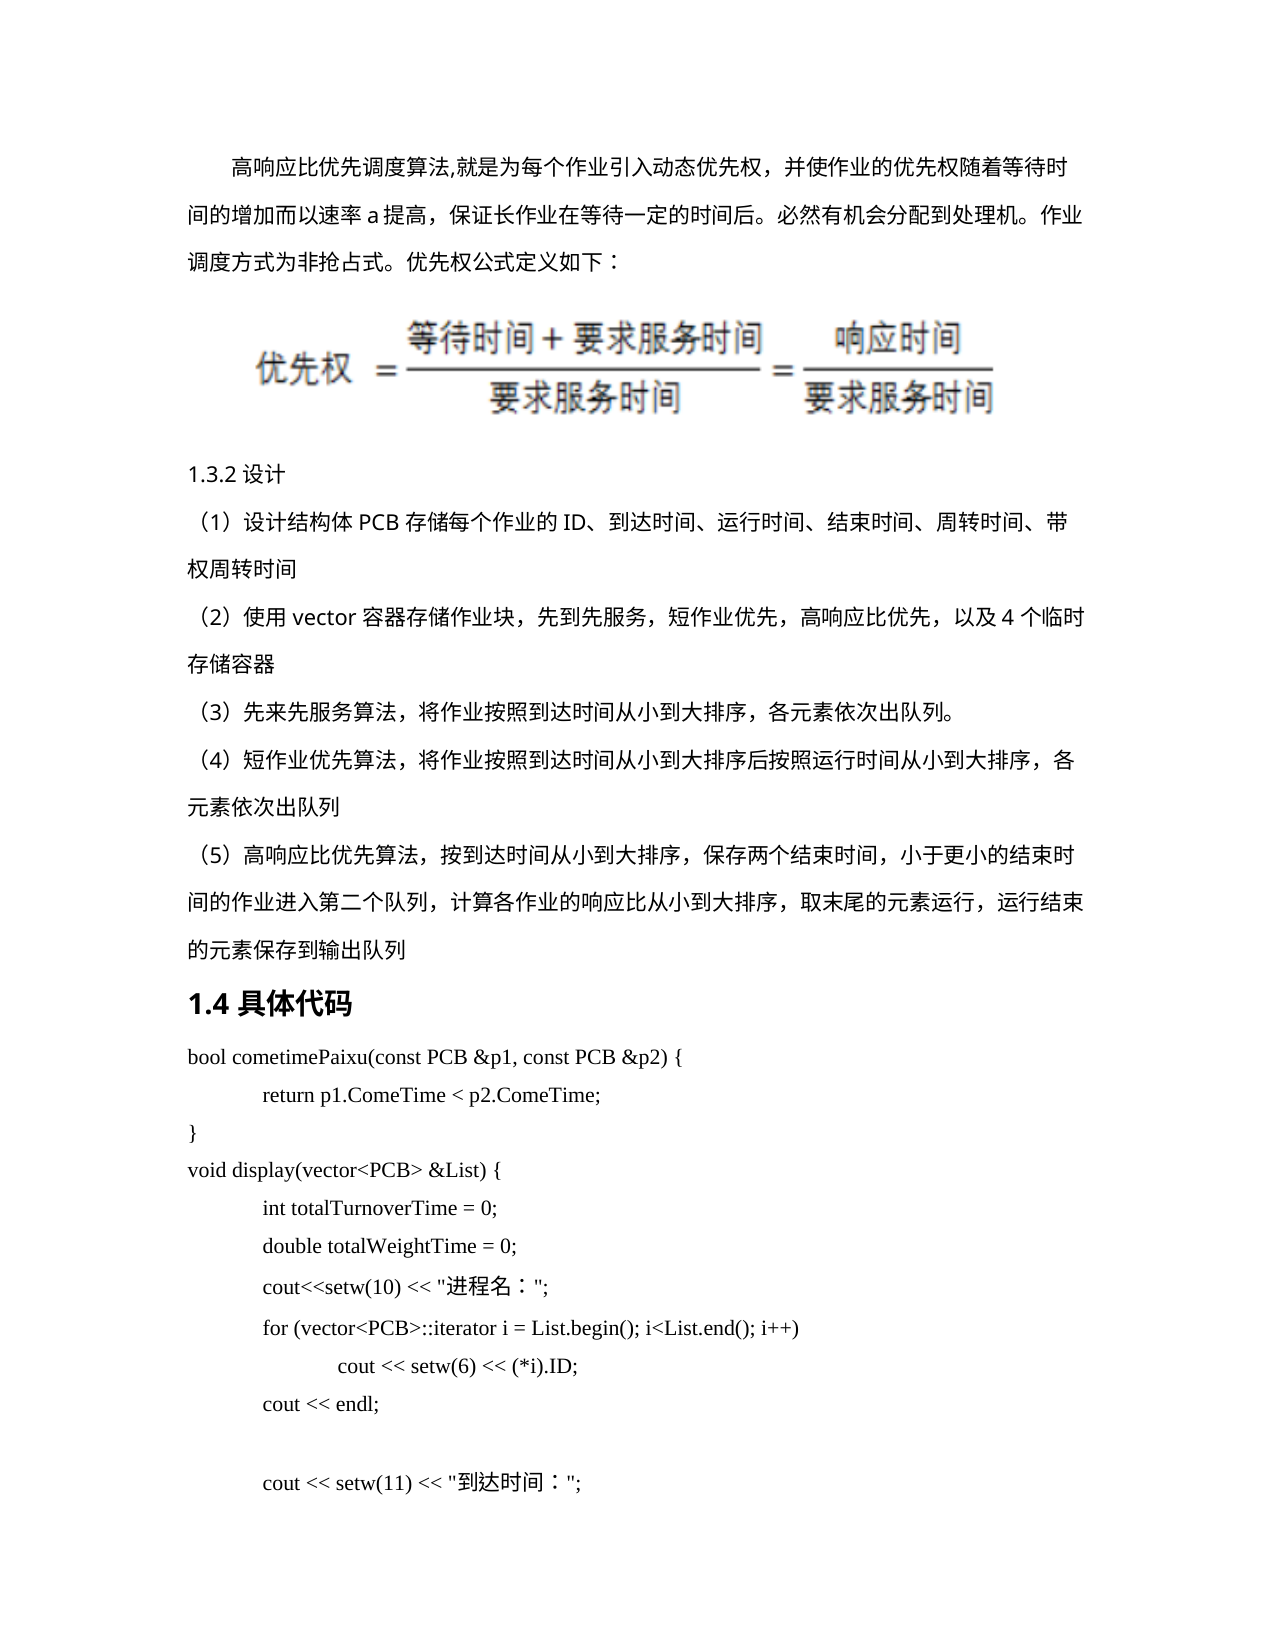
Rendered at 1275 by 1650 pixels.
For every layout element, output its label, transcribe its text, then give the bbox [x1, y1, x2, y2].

text cout<<setw(10) << "进程名："; [187, 1271, 1087, 1301]
text return p1.ComeTime < p2.ComeTime; [187, 1082, 1087, 1107]
text cout << endl; [187, 1391, 1087, 1416]
text 高响应比优先调度算法,就是为每个作业引入动态优先权，并使作业的优先权随着等待时间的增加而以速率a提高，保证长作业在等待一定的时间后。必然有机会分配到处理机。作业调度方式为非抢占式。优先权公式定义如下： [187, 150, 1087, 277]
text （2）使用 vector 容器存储作业块，先到先服务，短作业优先，高响应比优先，以及 4 个临时存储容器 [187, 600, 1087, 679]
text cout << setw(11) << "到达时间："; [187, 1467, 1087, 1496]
text bool cometimePaixu(const PCB &p1, const PCB &p2) { [187, 1044, 1087, 1069]
text （1）设计结构体 PCB 存储每个作业的 ID、到达时间、运行时间、结束时间、周转时间、带权周转时间 [187, 505, 1087, 584]
text 1.3.2 设计 [187, 457, 1087, 489]
text （5）高响应比优先算法，按到达时间从小到大排序，保存两个结束时间，小于更小的结束时间的作业进入第二个队列，计算各作业的响应比从小到大排序，取末尾的元素运行，运行结束的元素保存到输出队列 [187, 838, 1087, 964]
text cout << setw(6) << (*i).ID; [187, 1353, 1087, 1378]
text double totalWeightTime = 0; [187, 1233, 1087, 1258]
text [187, 1315, 1087, 1341]
text } [187, 1119, 1087, 1145]
text int totalTurnoverTime = 0; [187, 1195, 1087, 1220]
text （3）先来先服务算法，将作业按照到达时间从小到大排序，各元素依次出队列。 [187, 695, 1087, 727]
picture [237, 292, 1021, 443]
text void display(vector<PCB> &List) { [187, 1157, 1087, 1182]
text 1.4 具体代码 [187, 980, 1087, 1023]
text （4）短作业优先算法，将作业按照到达时间从小到大排序后按照运行时间从小到大排序，各元素依次出队列 [187, 743, 1087, 822]
